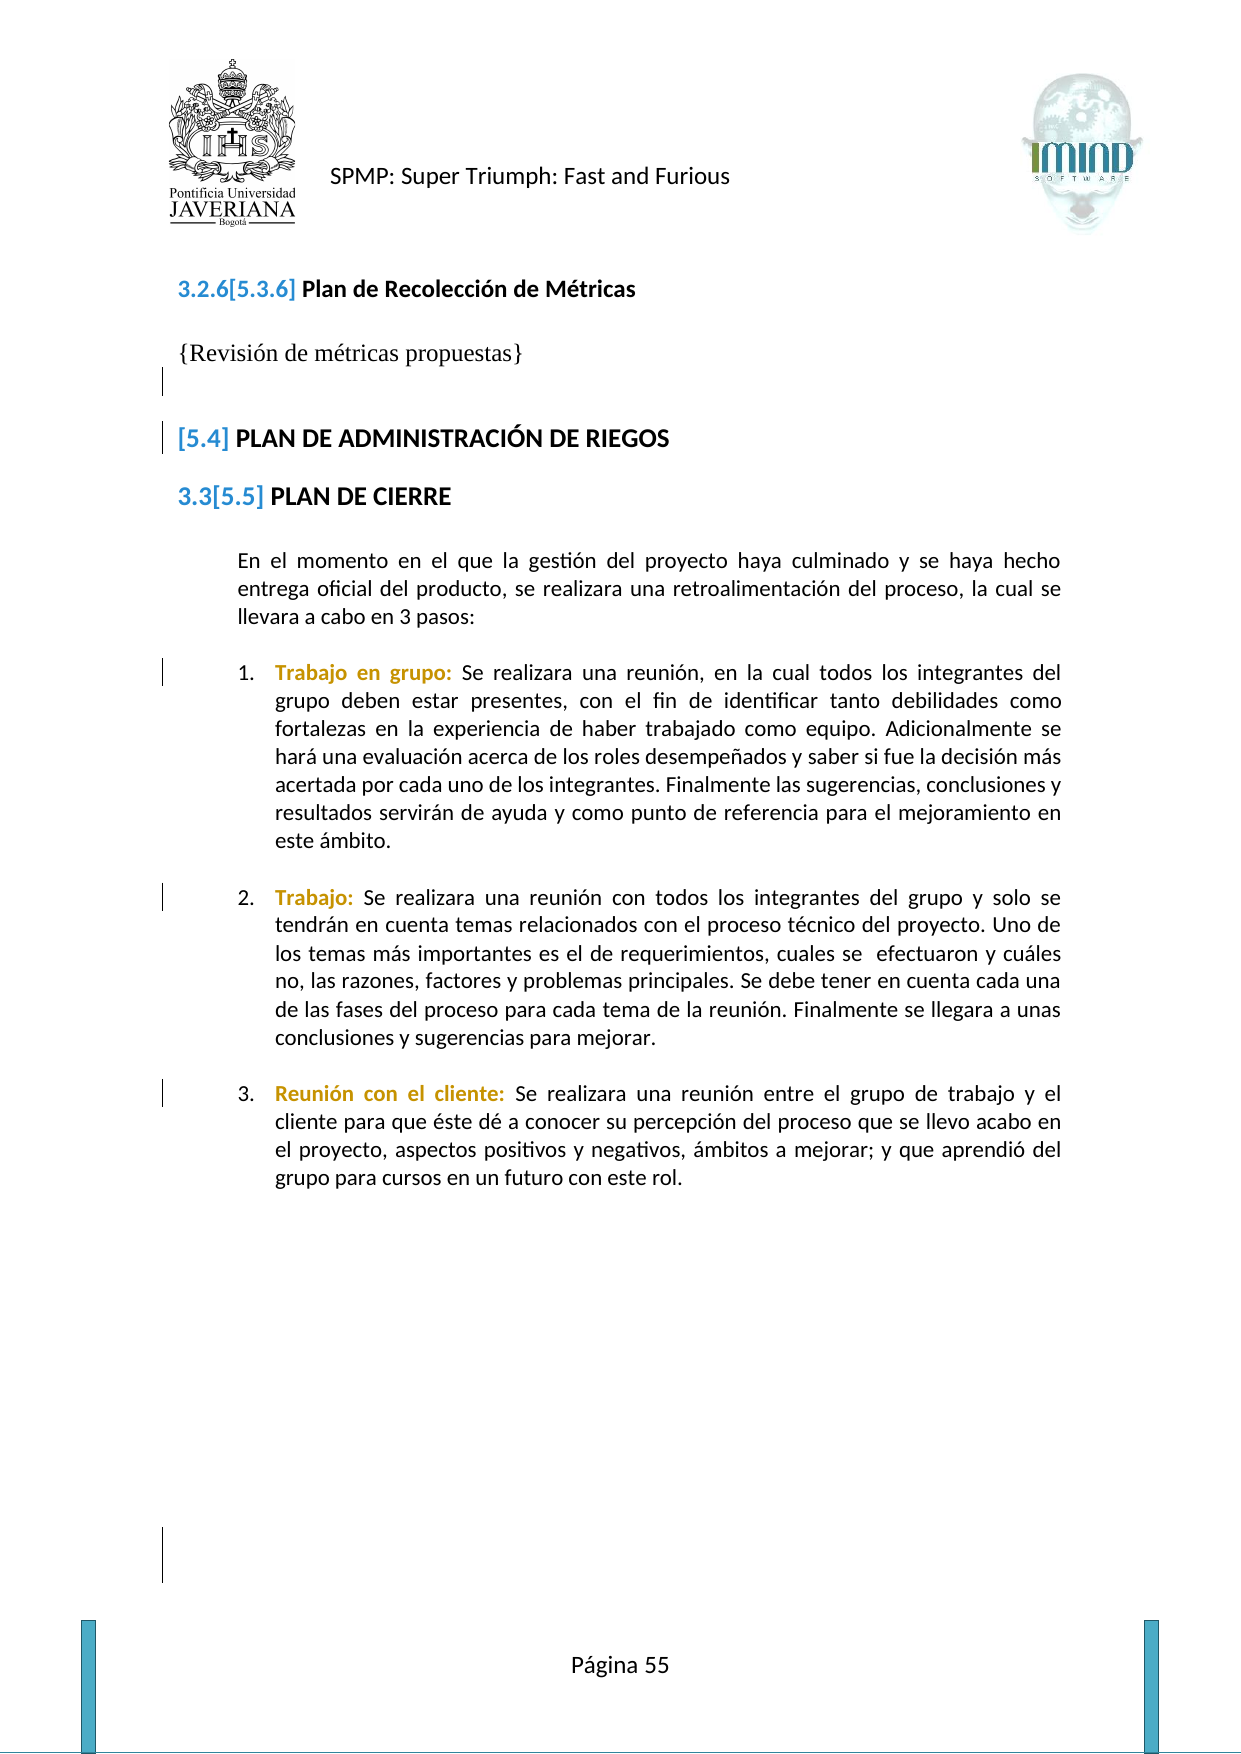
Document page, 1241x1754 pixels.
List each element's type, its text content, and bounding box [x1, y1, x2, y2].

subtitle PLAN DE CIERRE [177, 479, 1063, 512]
text {Revisión de métricas propuestas} [177, 338, 1063, 367]
subtitle PLAN DE ADMINISTRACIÓN DE RIEGOS [177, 421, 1063, 454]
text En el momento en el que la gestión del proyecto haya culminado y se haya hecho entrega oficial del producto, se realizara una retroalimentación del proceso, la cual se llevara a cabo en 3 pasos: [237, 546, 1063, 630]
picture [168, 59, 295, 227]
list Trabajo: Se realizara una reunión con todos los integrantes del grupo y solo se tendrán en cuenta temas relacionados con el proceso técnico del proyecto. Uno de los temas más importantes es el de requerimientos, cuales se efectuaron y cuáles no, las razones, factores y problemas principales. Se debe tener en cuenta cada una de las fases del proceso para cada tema de la reunión. Finalmente se llegara a unas conclusiones y sugerencias para mejorar. [237, 883, 1063, 1051]
list Trabajo en grupo: Se realizara una reunión, en la cual todos los integrantes del grupo deben estar presentes, con el fin de identificar tanto debilidades como fortalezas en la experiencia de haber trabajado como equipo. Adicionalmente se hará una evaluación acerca de los roles desempeñados y saber si fue la decisión más acertada por cada uno de los integrantes. Finalmente las sugerencias, conclusiones y resultados servirán de ayuda y como punto de referencia para el mejoramiento en este ámbito. [237, 658, 1063, 854]
subtitle Plan de Recolección de Métricas [177, 273, 1063, 303]
picture [1020, 73, 1153, 241]
list Reunión con el cliente: Se realizara una reunión entre el grupo de trabajo y el cliente para que éste dé a conocer su percepción del proceso que se llevo acabo en el proyecto, aspectos positivos y negativos, ámbitos a mejorar; y que aprendió del grupo para cursos en un futuro con este rol. [237, 1079, 1063, 1191]
